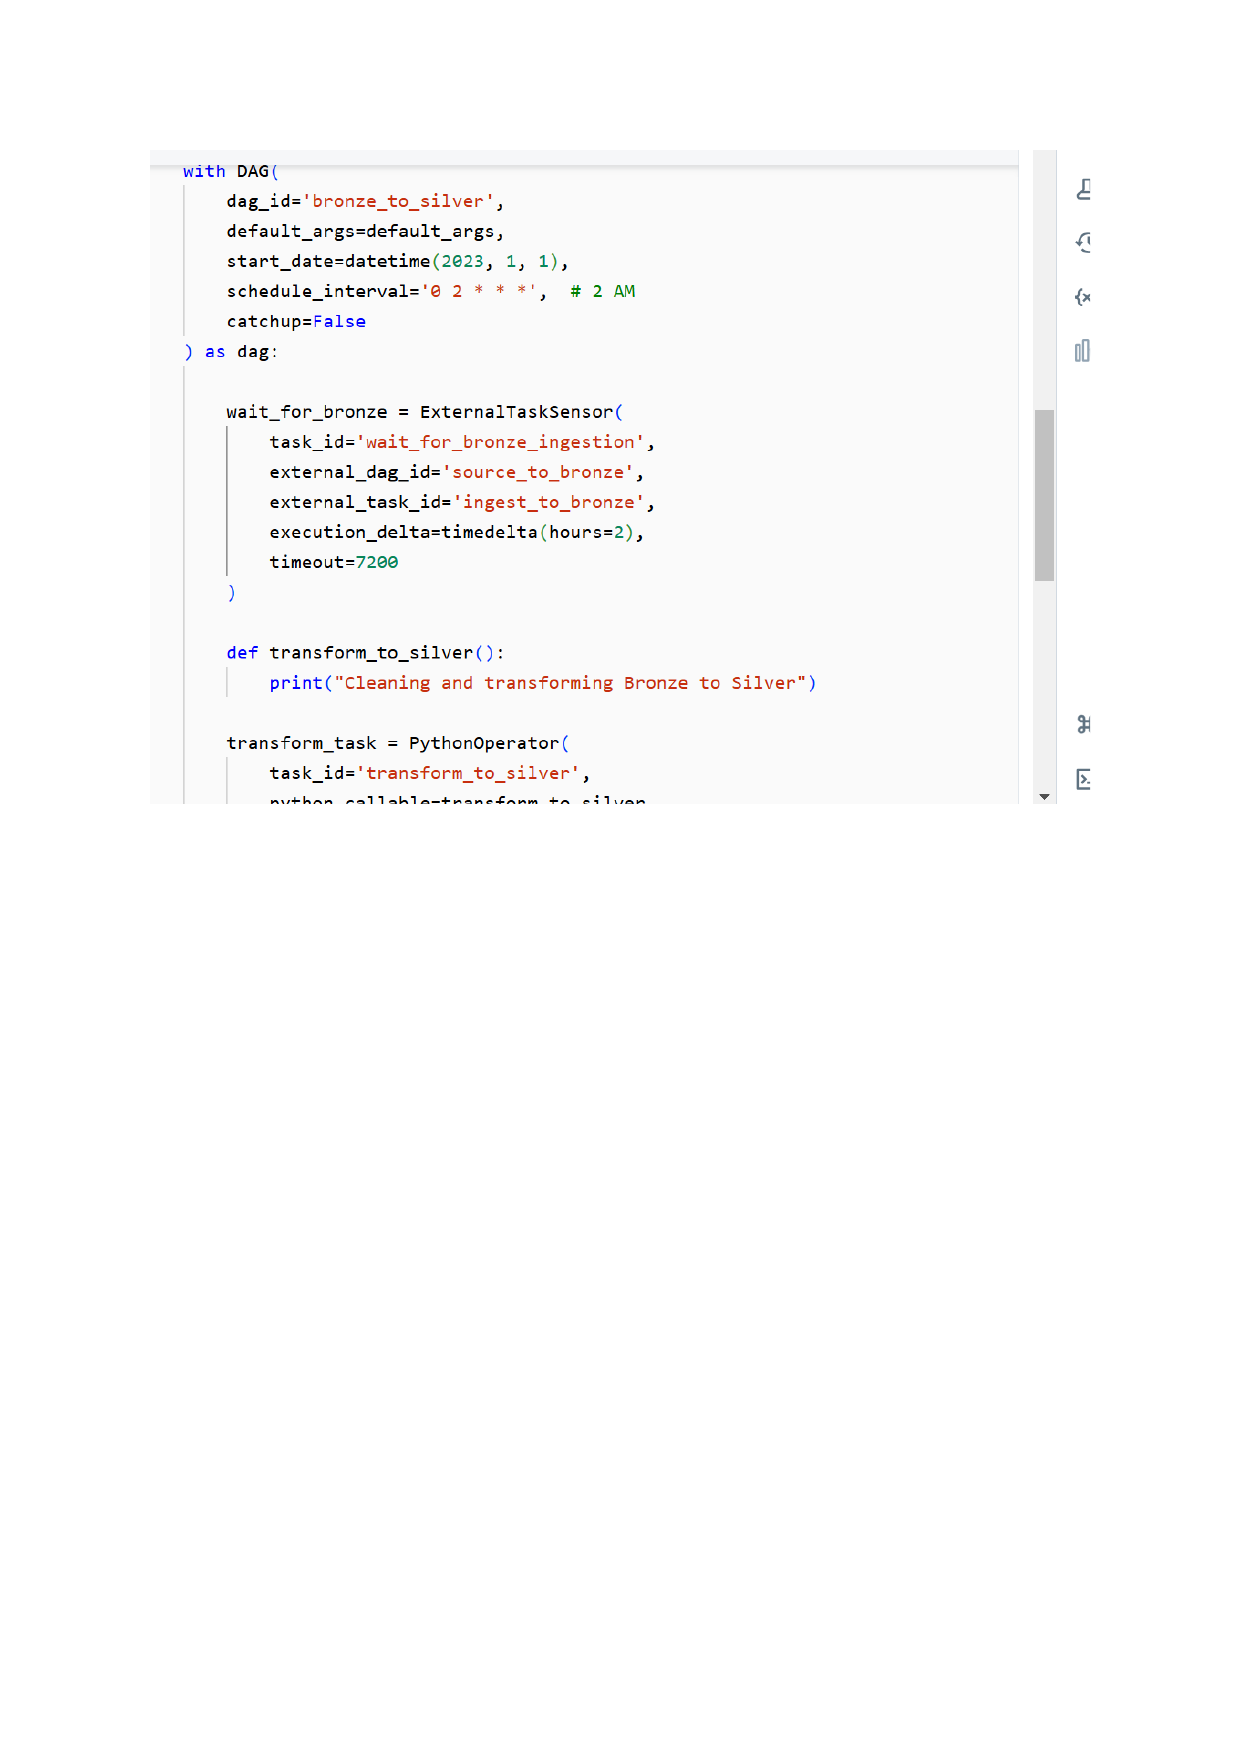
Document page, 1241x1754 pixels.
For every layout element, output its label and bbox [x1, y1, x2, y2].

picture [150, 150, 1091, 804]
